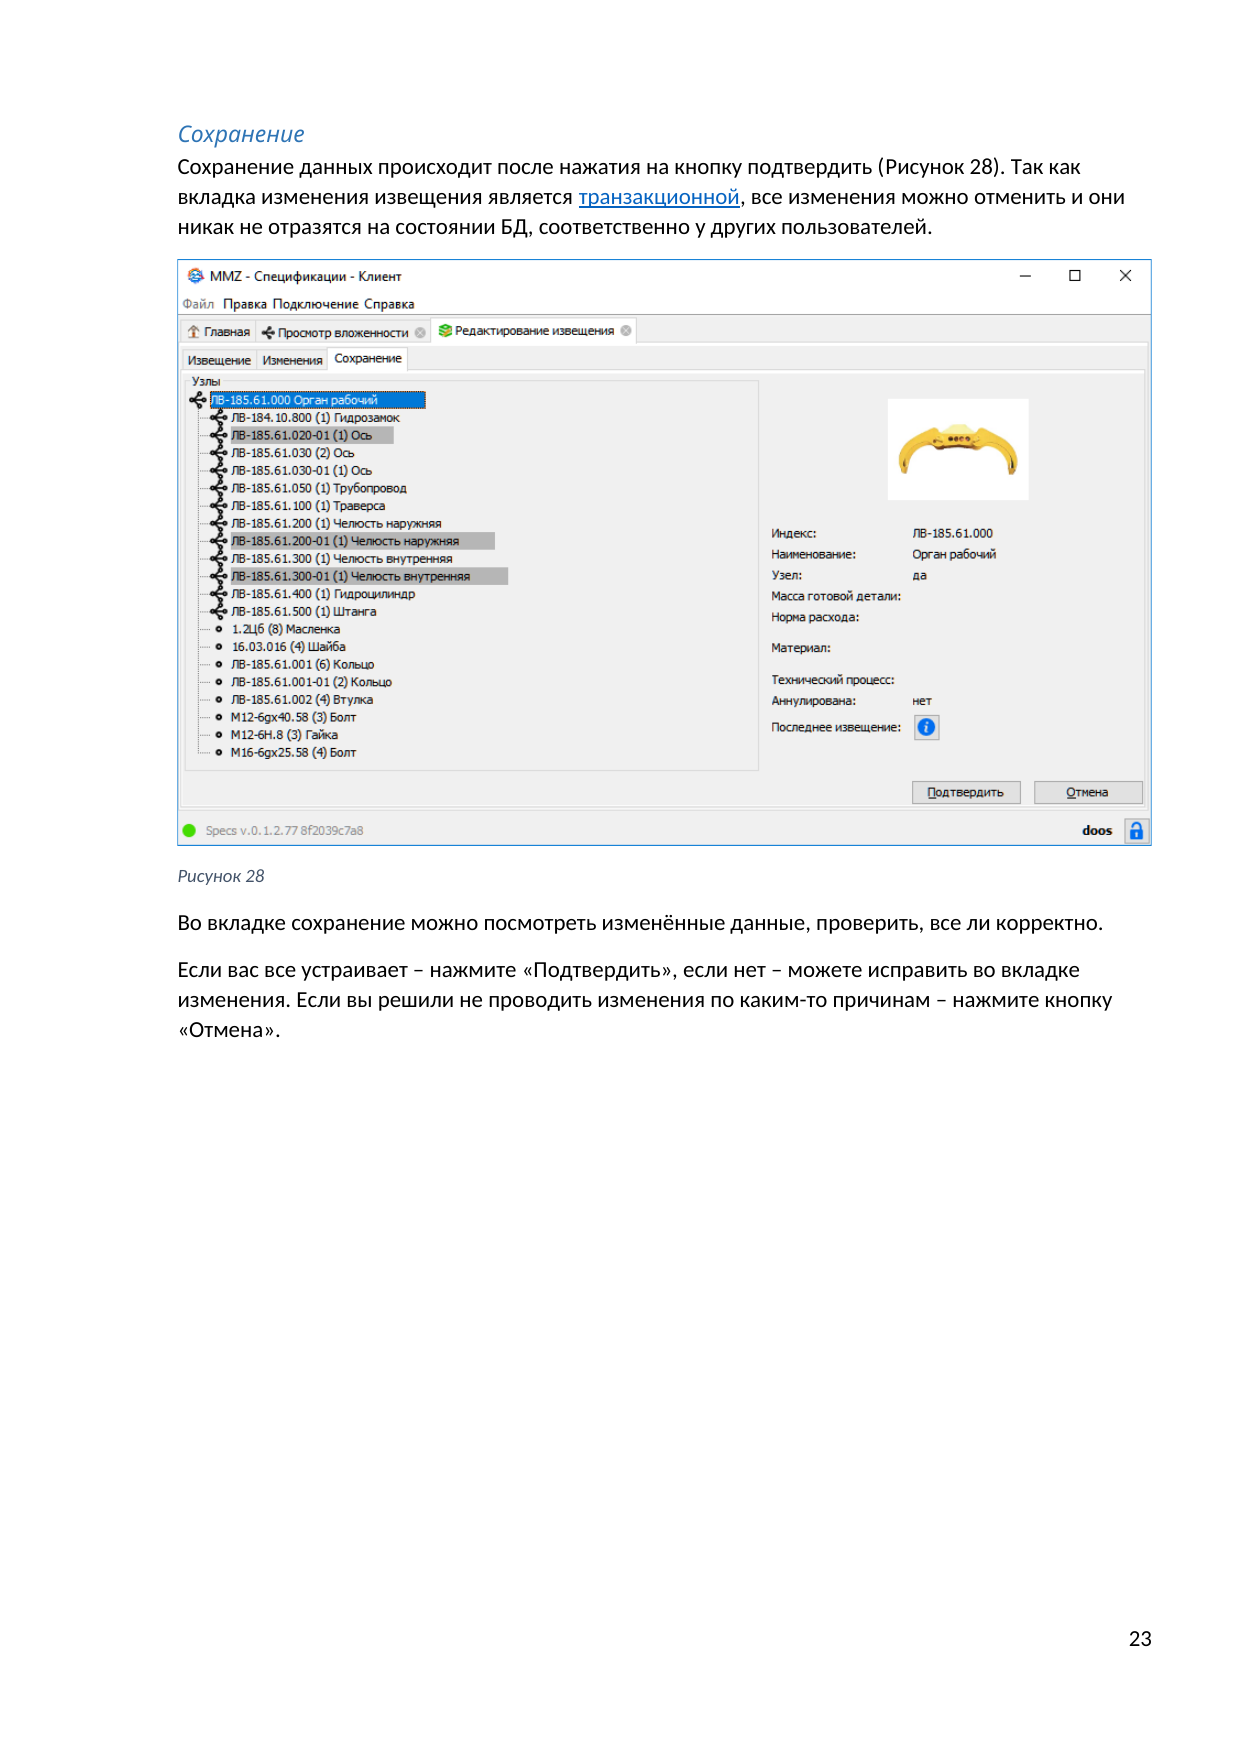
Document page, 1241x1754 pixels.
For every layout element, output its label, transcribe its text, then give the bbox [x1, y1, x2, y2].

subtitle Сохранение [177, 118, 1152, 149]
text Во вкладке сохранение можно посмотреть изменённые данные, проверить, все ли корректно. [177, 908, 1152, 936]
text Рисунок 28 [177, 864, 1152, 887]
text Сохранение данных происходит после нажатия на кнопку подтвердить (Рисунок 28). Так как вкладка изменения извещения является транзакционной, все изменения можно отменить и они никак не отразятся на состоянии БД, соответственно у других пользователей. [177, 152, 1152, 240]
picture [177, 259, 1152, 846]
text Если вас все устраивает – нажмите «Подтвердить», если нет – можете исправить во вкладке изменения. Если вы решили не проводить изменения по каким-то причинам – нажмите кнопку «Отмена». [177, 955, 1152, 1043]
